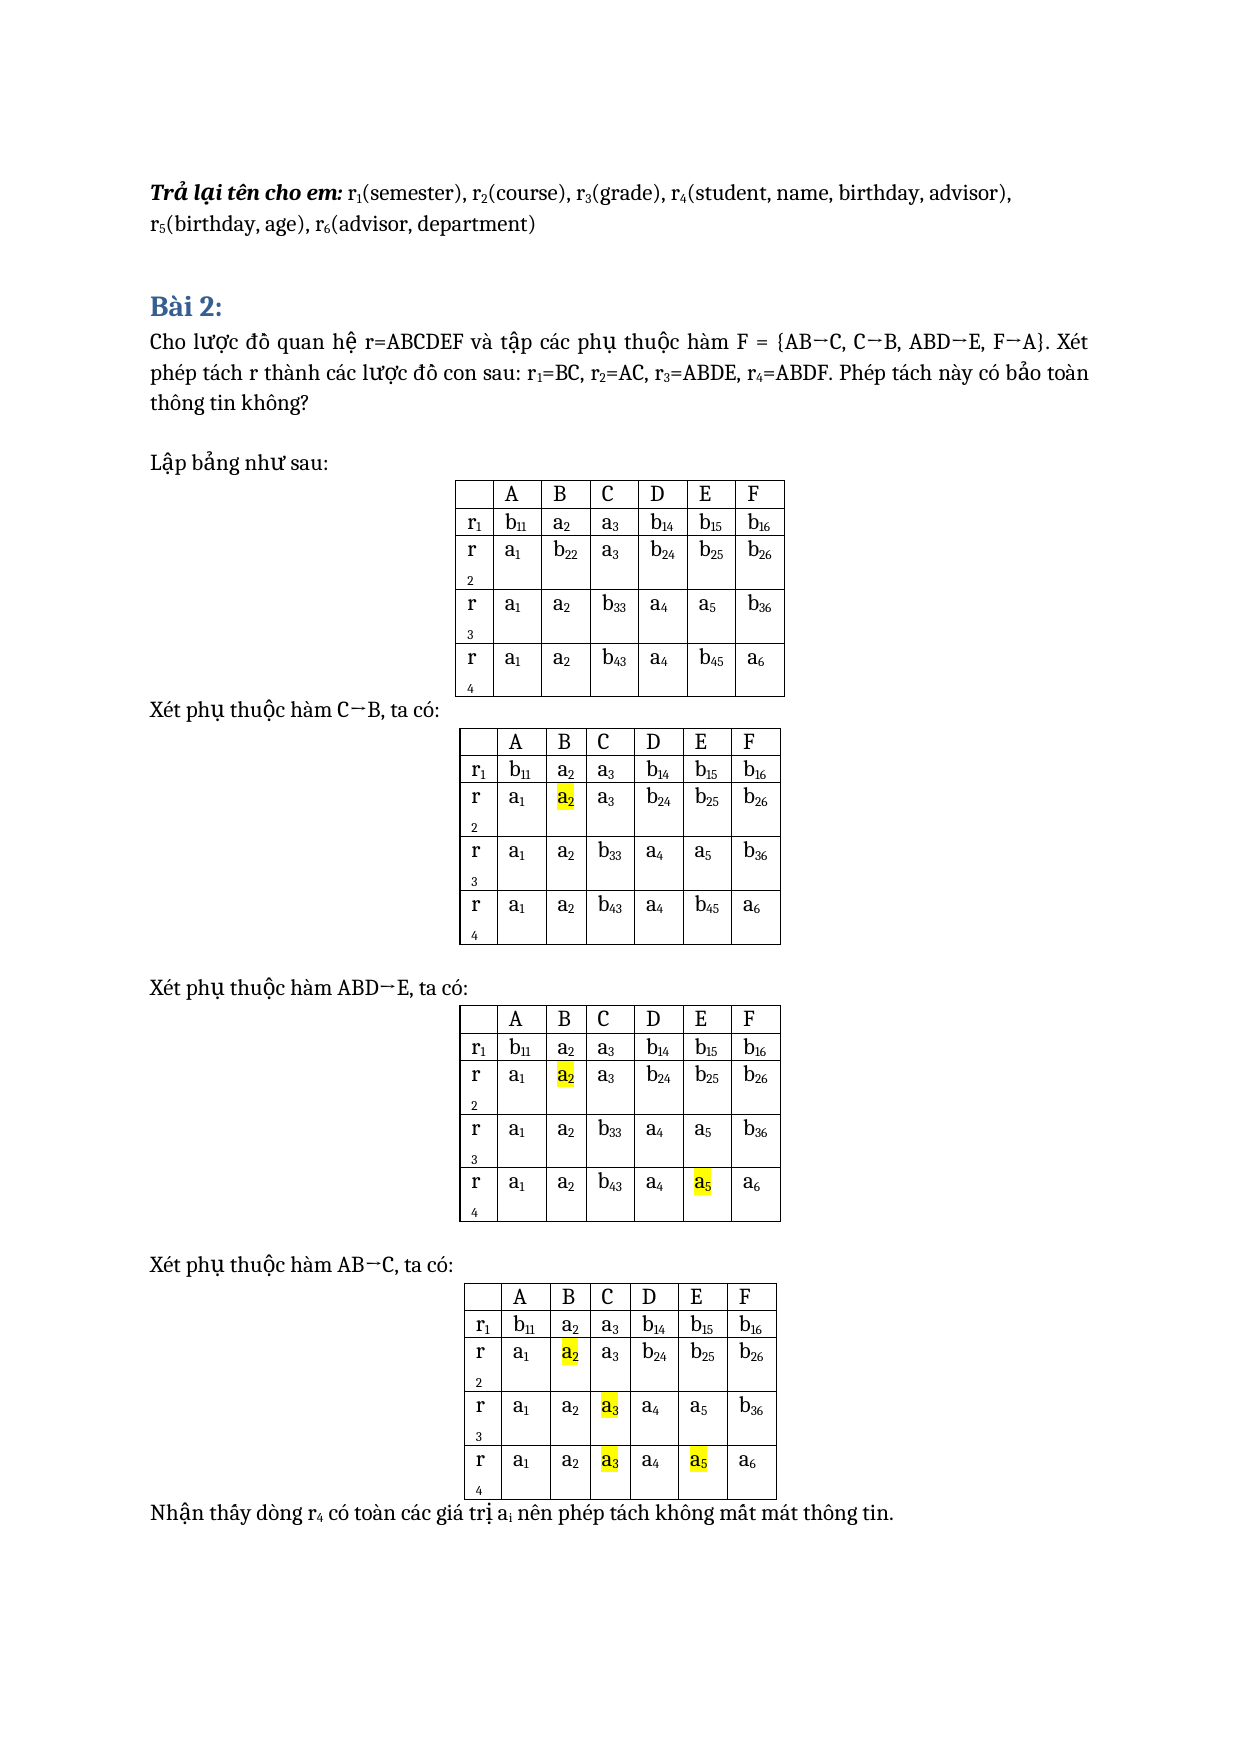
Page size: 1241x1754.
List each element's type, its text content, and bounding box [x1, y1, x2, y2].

table_cell a2 [551, 1338, 590, 1391]
table_cell r3 [465, 1392, 501, 1445]
table_cell a5 [679, 1392, 727, 1445]
table_cell a6 [736, 644, 784, 696]
table_cell b11 [498, 1034, 546, 1060]
table_cell b16 [732, 1034, 780, 1060]
table_cell a4 [631, 1392, 678, 1445]
table_header D [635, 1006, 683, 1032]
table_cell a5 [684, 1115, 731, 1167]
table_header E [684, 729, 731, 755]
table_cell a1 [502, 1446, 550, 1498]
table_cell a4 [635, 891, 683, 943]
table_cell b45 [684, 891, 731, 943]
table_cell a3 [591, 509, 638, 535]
table_cell b11 [494, 509, 541, 535]
table_cell a3 [587, 1034, 634, 1060]
table_cell a3 [587, 783, 634, 836]
table_cell a1 [498, 891, 546, 943]
table_cell r4 [465, 1446, 501, 1498]
table_header C [587, 1006, 634, 1032]
table_header B [551, 1284, 590, 1310]
table_header [465, 1284, 501, 1310]
table_cell b26 [732, 783, 780, 836]
table_cell a2 [542, 644, 590, 696]
table_cell a1 [498, 837, 546, 890]
table_cell a2 [547, 1115, 586, 1167]
table_cell a2 [547, 756, 586, 782]
text Xét phụ thuộc hàm C→B, ta có: [150, 697, 1090, 724]
table_cell b26 [732, 1061, 780, 1113]
table_cell b15 [684, 756, 731, 782]
table_header [456, 481, 493, 508]
table_cell b25 [684, 783, 731, 836]
table_cell a3 [587, 1061, 634, 1113]
table_cell a2 [547, 1034, 586, 1060]
table_header E [684, 1006, 731, 1032]
table_cell b14 [631, 1311, 678, 1337]
table_cell a1 [498, 1061, 546, 1113]
table_cell a4 [635, 1168, 683, 1221]
subtitle Bài 2: [150, 291, 1090, 324]
table_header E [679, 1284, 727, 1310]
table_header F [728, 1284, 776, 1310]
table_cell a6 [728, 1446, 776, 1498]
table_header A [494, 481, 541, 508]
table_cell r1 [461, 756, 497, 782]
table_cell b25 [684, 1061, 731, 1113]
table_cell r4 [456, 644, 493, 696]
table_cell b25 [679, 1338, 727, 1391]
table_cell b25 [688, 536, 735, 589]
table_cell a1 [498, 1115, 546, 1167]
table_cell r2 [461, 783, 497, 836]
table_cell b16 [728, 1311, 776, 1337]
table_header B [542, 481, 590, 508]
table_cell a3 [591, 1311, 630, 1337]
table_cell a1 [494, 590, 541, 642]
table_cell b43 [587, 891, 634, 943]
table_cell a3 [591, 1446, 630, 1498]
table_cell r1 [456, 509, 493, 535]
table_cell a2 [547, 891, 586, 943]
table_cell a4 [639, 590, 687, 642]
table_header A [498, 1006, 546, 1032]
table_cell b15 [684, 1034, 731, 1060]
table_cell a1 [498, 783, 546, 836]
table_cell b45 [688, 644, 735, 696]
table_cell r4 [461, 1168, 497, 1221]
table_cell b11 [498, 756, 546, 782]
table_cell a2 [547, 1061, 586, 1113]
table_cell a1 [502, 1338, 550, 1391]
table_header B [547, 729, 586, 755]
table_cell b16 [736, 509, 784, 535]
table_cell b24 [631, 1338, 678, 1391]
table_cell a4 [639, 644, 687, 696]
table_cell a1 [498, 1168, 546, 1221]
table_cell a3 [591, 536, 638, 589]
text Nhận thấy dòng r4 có toàn các giá trị ai nên phép tách không mất mát thông tin. [150, 1499, 1090, 1526]
table_cell r3 [461, 837, 497, 890]
table_cell a3 [591, 1392, 630, 1445]
table_cell a5 [684, 1168, 731, 1221]
table_cell b15 [688, 509, 735, 535]
table_header A [498, 729, 546, 755]
table_cell a2 [547, 1168, 586, 1221]
table_header C [587, 729, 634, 755]
table_cell a2 [551, 1311, 590, 1337]
table_cell a2 [551, 1446, 590, 1498]
table_cell b33 [587, 1115, 634, 1167]
text Cho lược đồ quan hệ r=ABCDEF và tập các phụ thuộc hàm F = {AB→C, C→B, ABD→E, F→A}. Xét phép tách r thành các lược đồ con sau: r1=BC, r2=AC, r3=ABDE, r4=ABDF. Phép tách này có bảo toàn thông tin không? [150, 329, 1090, 416]
table_header D [635, 729, 683, 755]
table_header A [502, 1284, 550, 1310]
table_header E [688, 481, 735, 508]
table_cell r3 [456, 590, 493, 642]
table_cell b26 [728, 1338, 776, 1391]
table_header B [547, 1006, 586, 1032]
table_header [461, 729, 497, 755]
table_cell b33 [587, 837, 634, 890]
table_header F [732, 729, 780, 755]
table_cell a2 [542, 509, 590, 535]
table_header D [639, 481, 687, 508]
table_cell a3 [587, 756, 634, 782]
table_cell b33 [591, 590, 638, 642]
table_cell b24 [639, 536, 687, 589]
table_cell r1 [461, 1034, 497, 1060]
table_cell a1 [494, 644, 541, 696]
table_cell b24 [635, 1061, 683, 1113]
table_cell b15 [679, 1311, 727, 1337]
table_header D [631, 1284, 678, 1310]
table_cell b26 [736, 536, 784, 589]
table_cell a4 [631, 1446, 678, 1498]
table_cell r2 [461, 1061, 497, 1113]
table_header F [736, 481, 784, 508]
table_cell b36 [736, 590, 784, 642]
table_cell a4 [635, 1115, 683, 1167]
table_cell b22 [542, 536, 590, 589]
table_cell a5 [684, 837, 731, 890]
table_header F [732, 1006, 780, 1032]
text Xét phụ thuộc hàm AB→C, ta có: [150, 1252, 1090, 1279]
table_cell b16 [732, 756, 780, 782]
table_cell b36 [732, 1115, 780, 1167]
text Trả lại tên cho em: r1(semester), r2(course), r3(grade), r4(student, name, birthday, advisor), r5(birthday, age), r6(advisor, department) [150, 180, 1090, 237]
table_cell b43 [591, 644, 638, 696]
table_cell b14 [635, 756, 683, 782]
table_cell a5 [688, 590, 735, 642]
table_cell b43 [587, 1168, 634, 1221]
table_cell a5 [679, 1446, 727, 1498]
text Xét phụ thuộc hàm ABD→E, ta có: [150, 975, 1090, 1001]
table_cell r4 [461, 891, 497, 943]
table_cell a2 [547, 837, 586, 890]
table_cell a1 [494, 536, 541, 589]
table_cell b36 [728, 1392, 776, 1445]
table_cell b11 [502, 1311, 550, 1337]
table_cell r3 [461, 1115, 497, 1167]
table_cell a2 [551, 1392, 590, 1445]
table_header C [591, 1284, 630, 1310]
table_header [461, 1006, 497, 1032]
table_cell a6 [732, 891, 780, 943]
table_cell a1 [502, 1392, 550, 1445]
table_cell b14 [639, 509, 687, 535]
table_cell b36 [732, 837, 780, 890]
table_cell b24 [635, 783, 683, 836]
table_cell b14 [635, 1034, 683, 1060]
table_cell a2 [547, 783, 586, 836]
table_header C [591, 481, 638, 508]
table_cell r2 [456, 536, 493, 589]
table_cell a6 [732, 1168, 780, 1221]
text Lập bảng như sau: [150, 450, 1090, 476]
table_cell a4 [635, 837, 683, 890]
table_cell a2 [542, 590, 590, 642]
table_cell r2 [465, 1338, 501, 1391]
table_cell a3 [591, 1338, 630, 1391]
table_cell r1 [465, 1311, 501, 1337]
